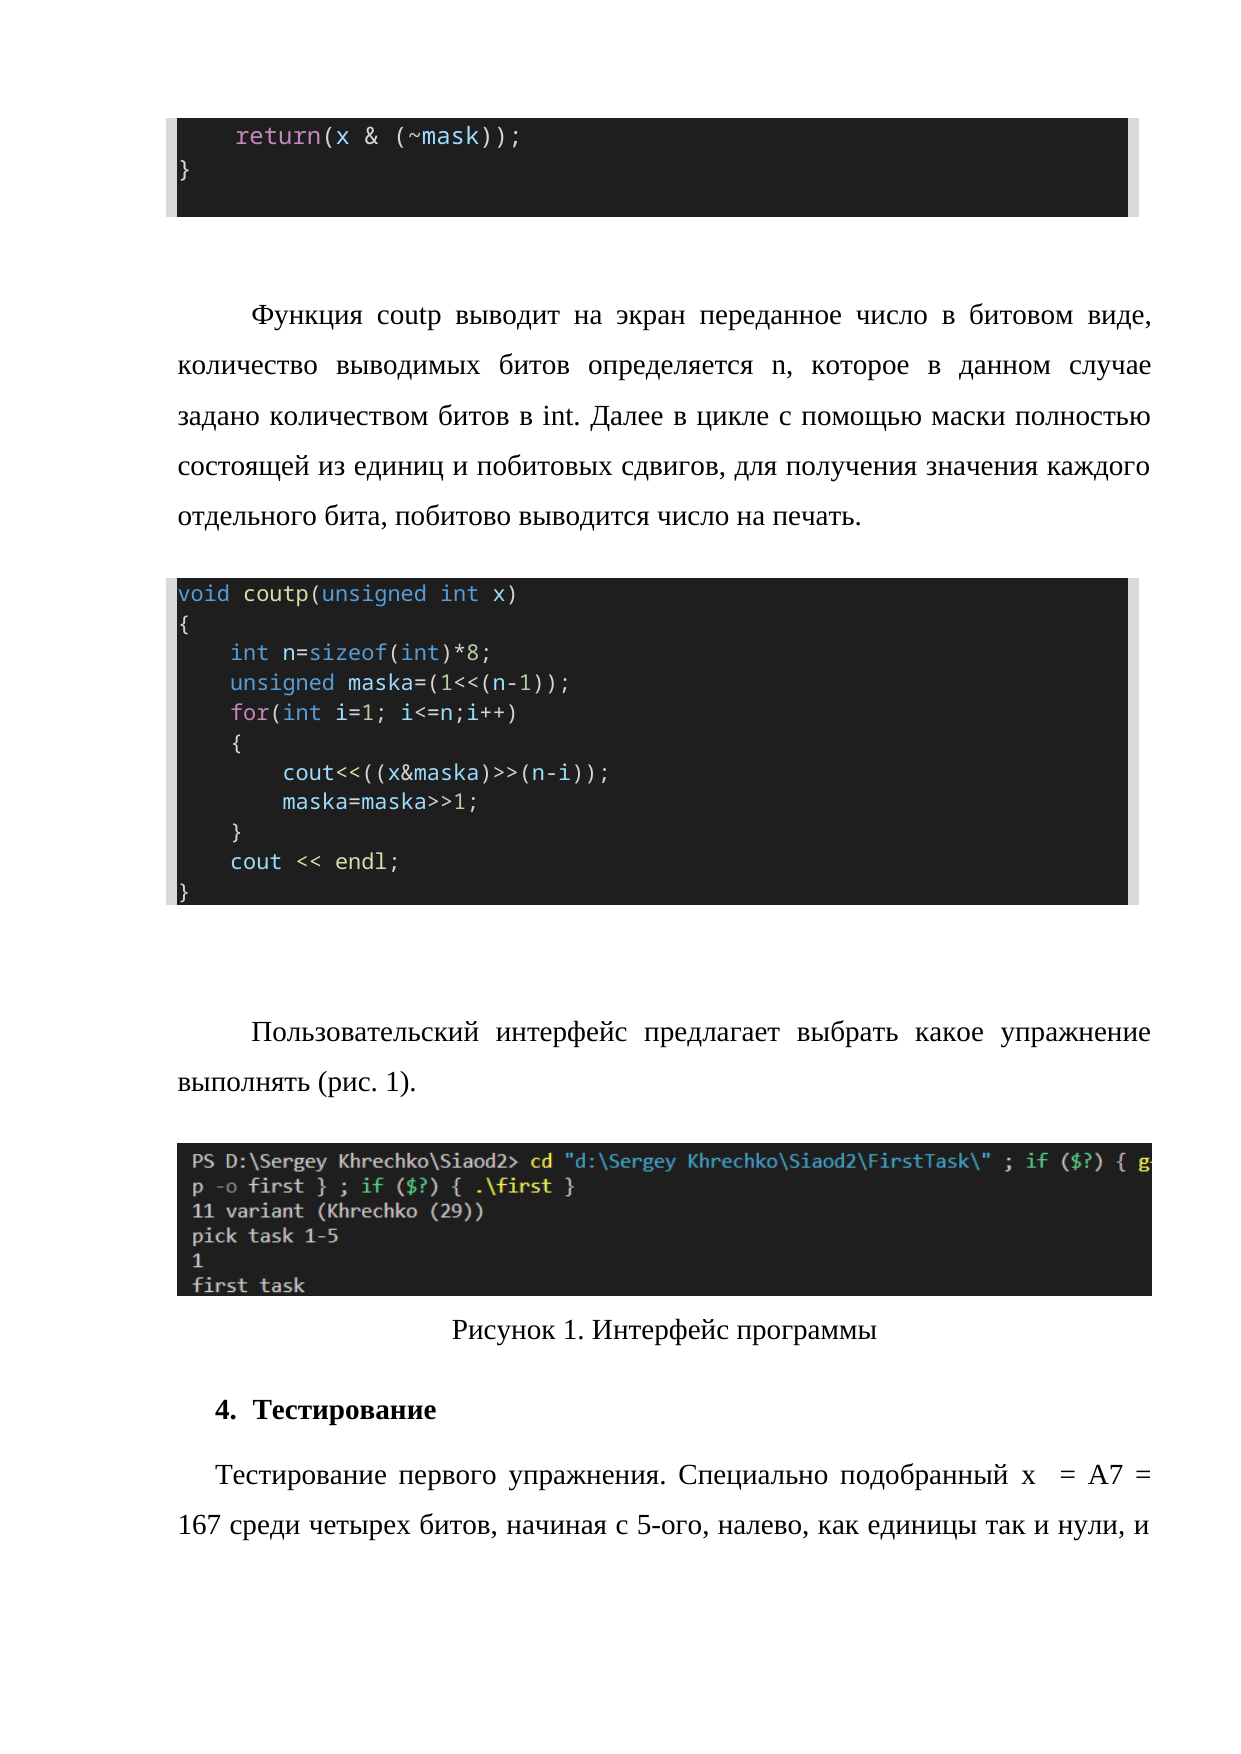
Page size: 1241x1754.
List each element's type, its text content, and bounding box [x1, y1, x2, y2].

text Функция coutp выводит на экран переданное число в битовом виде, количество выводимых битов определяется n, которое в данном случае задано количеством битов в int. Далее в цикле с помощью маски полностью состоящей из единиц и побитовых сдвигов, для получения значения каждого отдельного бита, побитово выводится число на печать. [177, 297, 1152, 532]
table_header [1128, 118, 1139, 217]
text Пользовательский интерфейс предлагает выбрать какое упражнение выполнять (рис. 1). [177, 1014, 1152, 1098]
subtitle Тестирование [215, 1392, 1152, 1425]
text Рисунок 1. Интерфейс программы [177, 1312, 1152, 1346]
picture [177, 1143, 1152, 1296]
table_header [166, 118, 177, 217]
